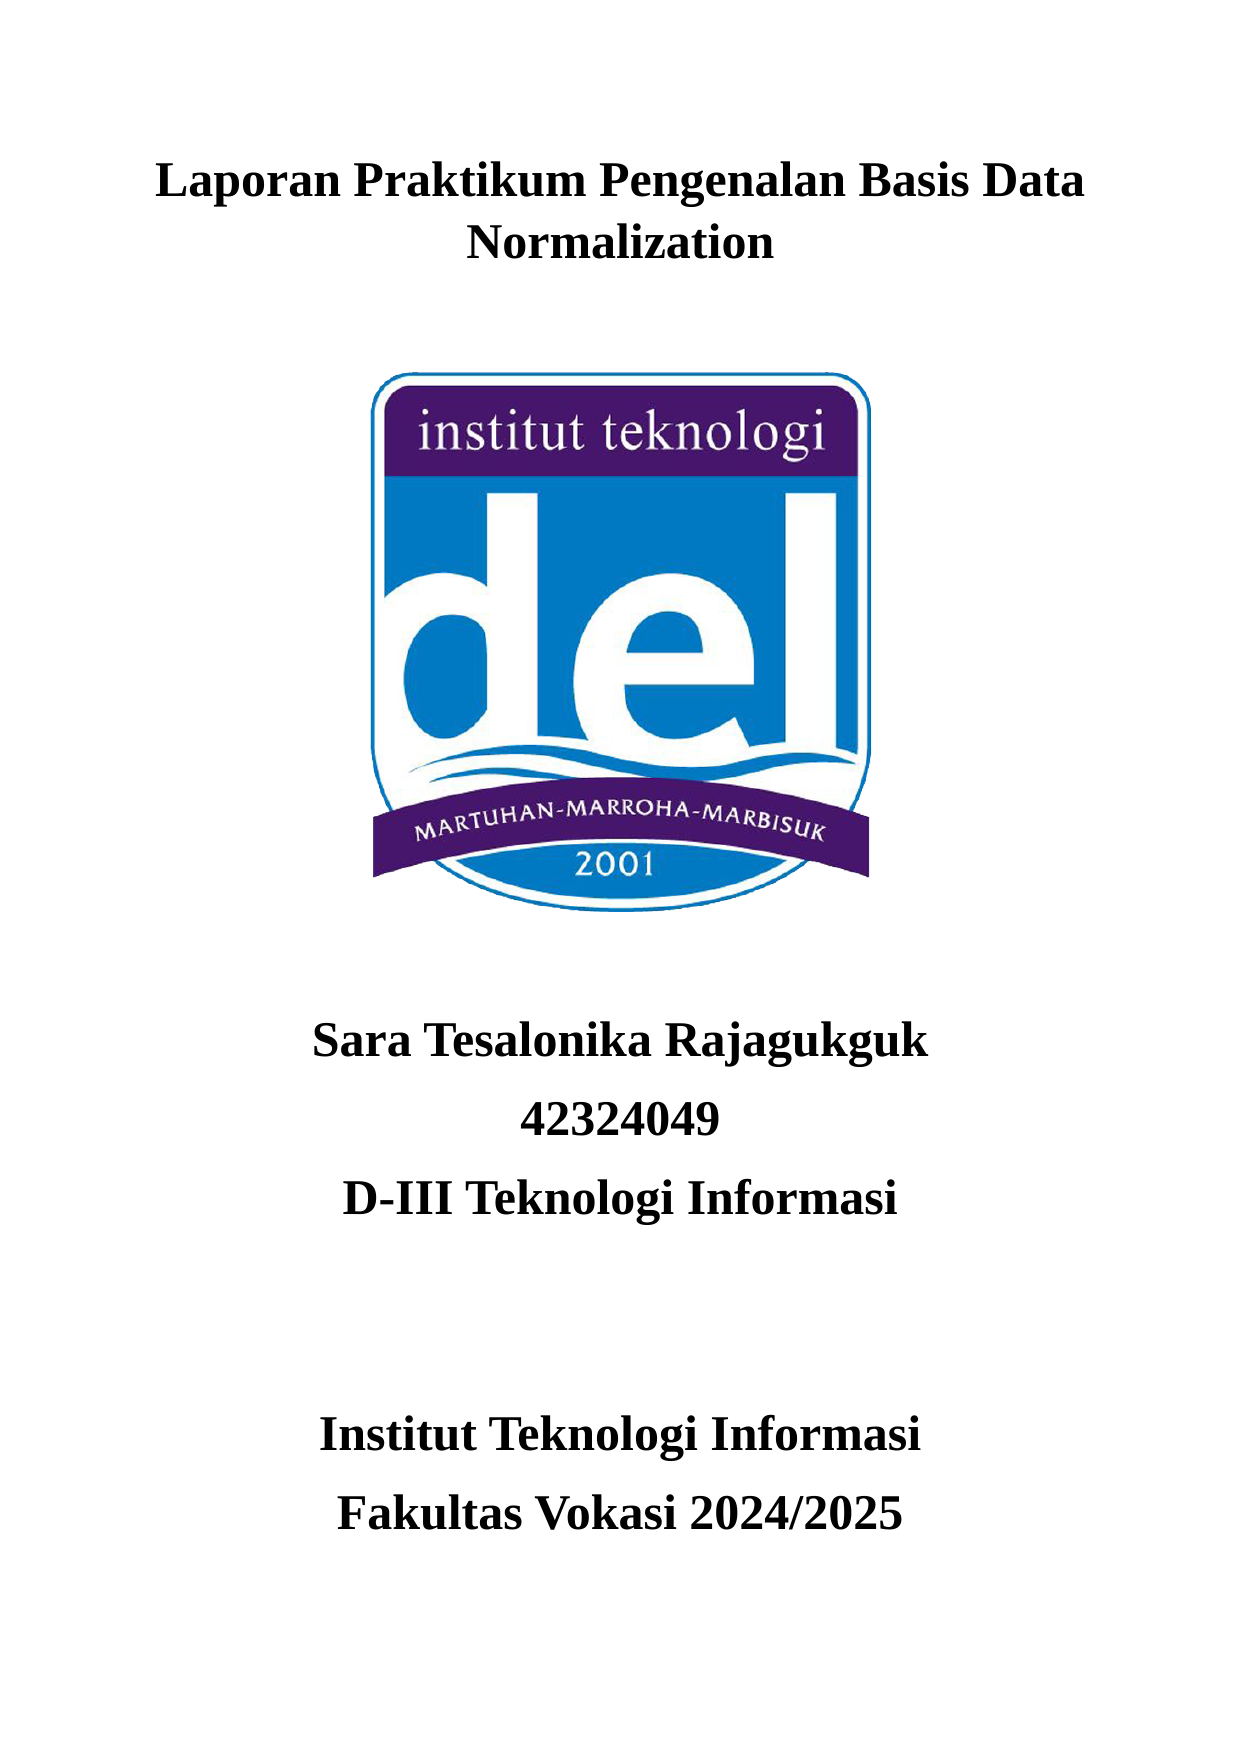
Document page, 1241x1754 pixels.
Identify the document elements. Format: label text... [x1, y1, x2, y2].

text Sara Tesalonika Rajagukguk [150, 1010, 1090, 1067]
text Fakultas Vokasi 2024/2025 [150, 1482, 1090, 1540]
picture [368, 369, 872, 912]
text D-III Teknologi Informasi [150, 1167, 1090, 1225]
text Laporan Praktikum Pengenalan Basis Data Normalization [150, 150, 1090, 269]
text 42324049 [150, 1089, 1090, 1146]
text Institut Teknologi Informasi [150, 1404, 1090, 1461]
